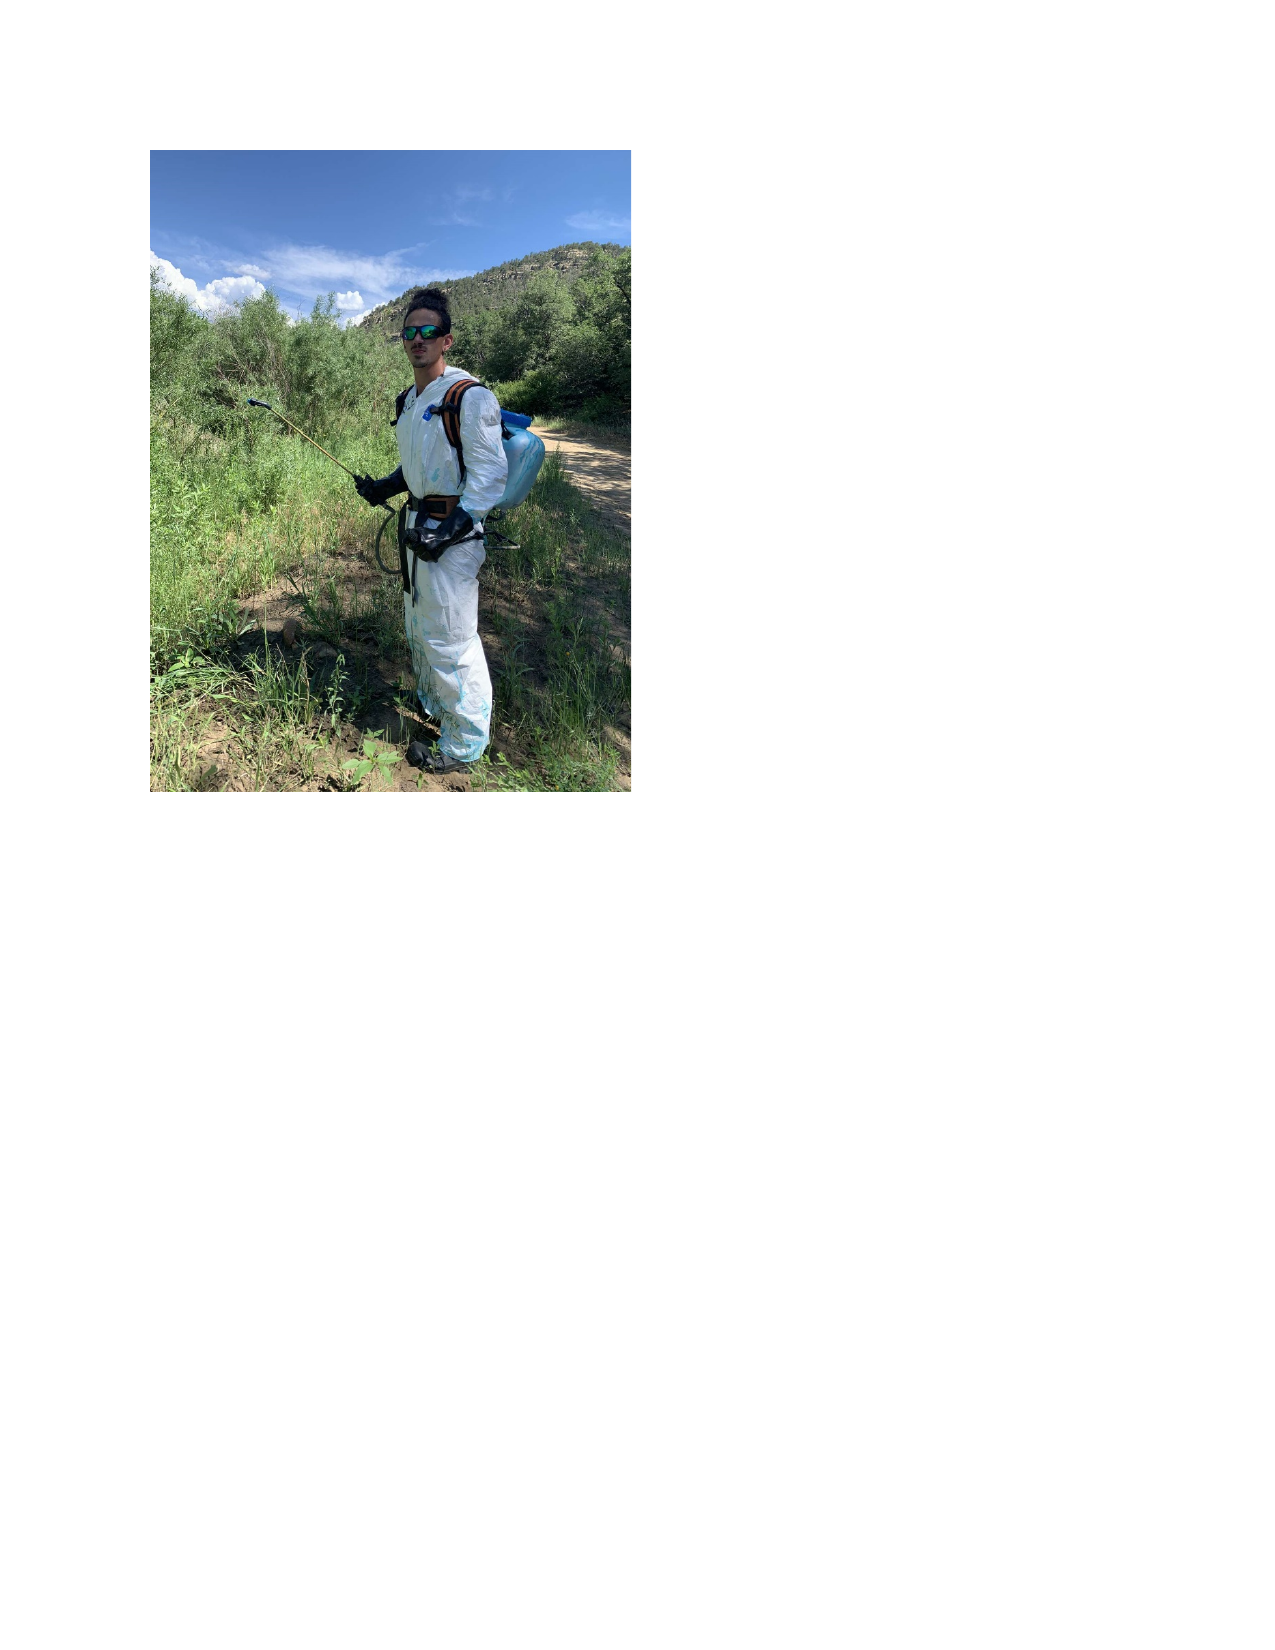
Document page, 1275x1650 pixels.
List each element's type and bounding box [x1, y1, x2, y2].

picture [150, 150, 632, 792]
